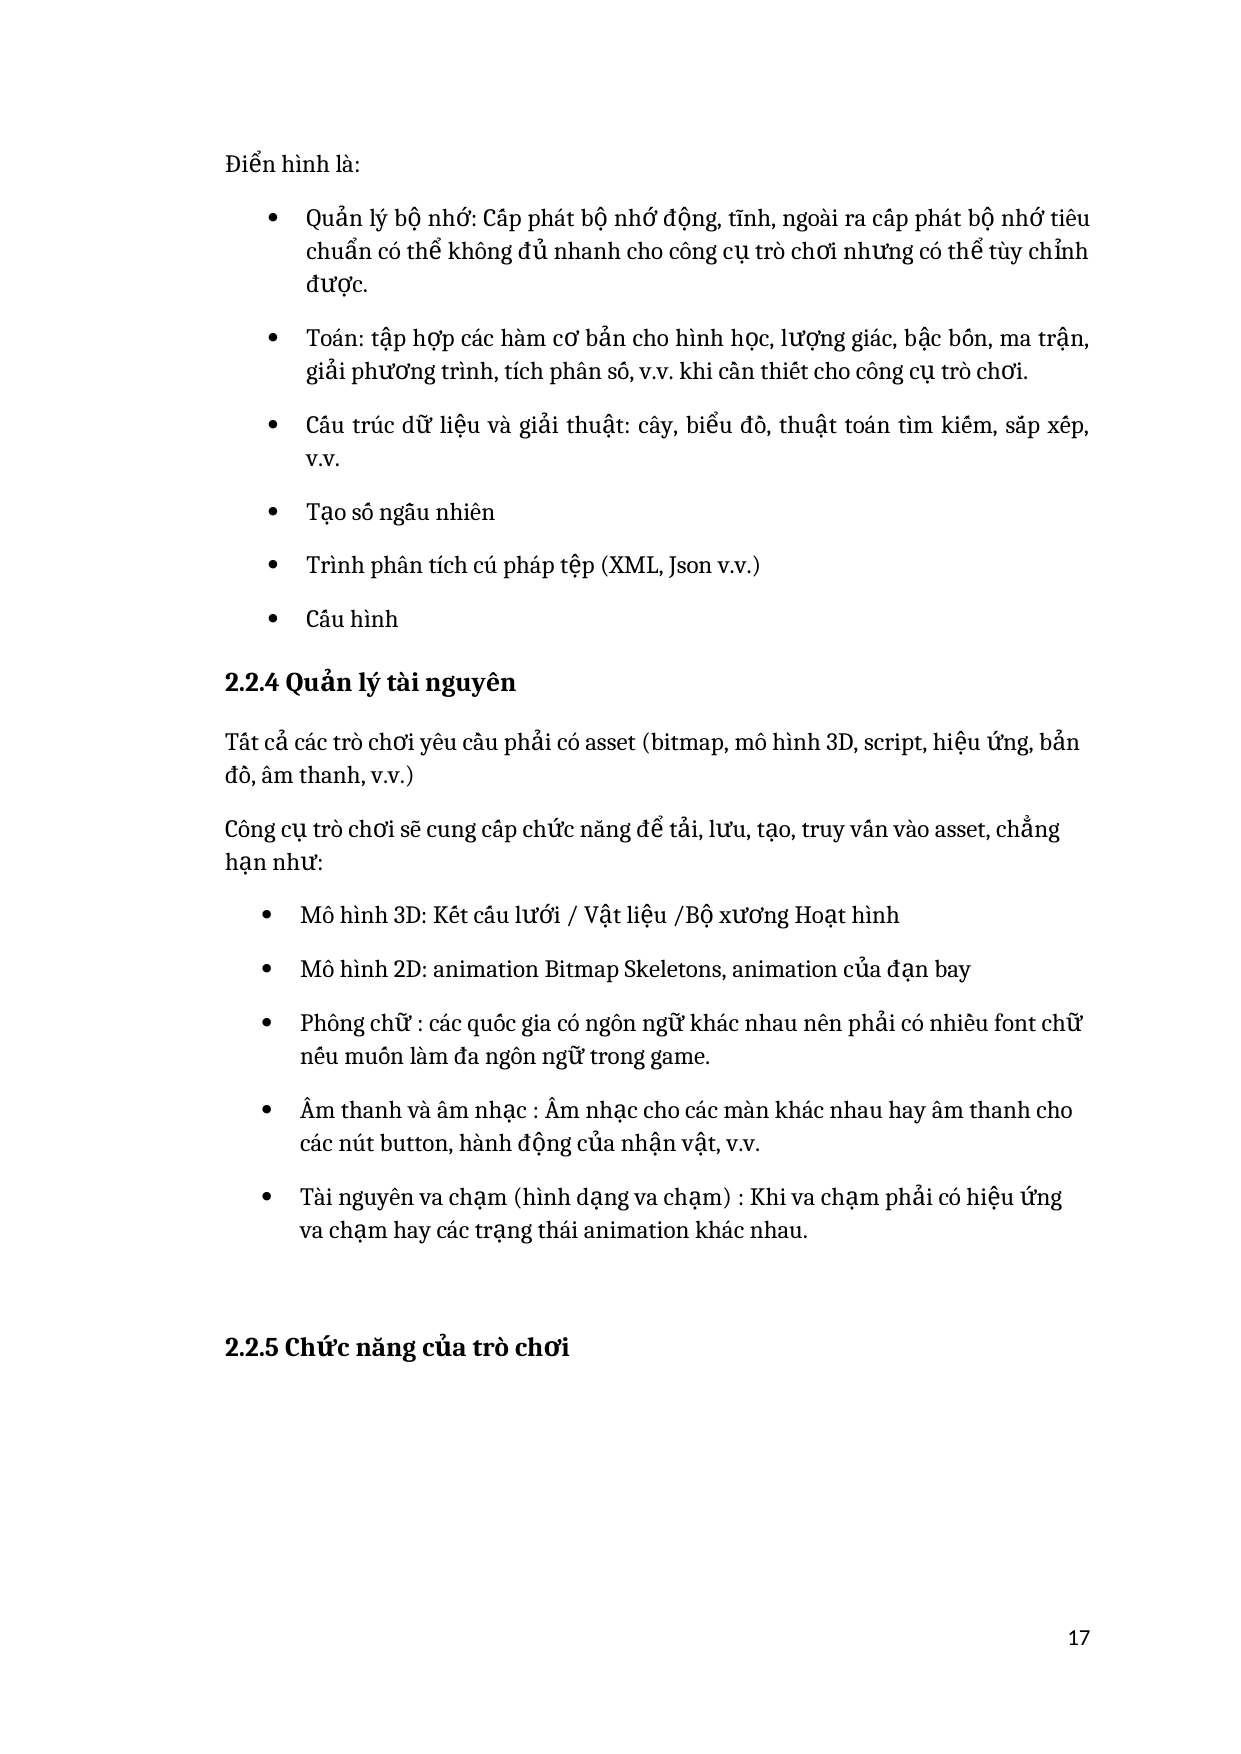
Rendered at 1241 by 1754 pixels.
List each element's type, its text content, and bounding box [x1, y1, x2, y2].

list Âm thanh và âm nhạc : Âm nhạc cho các màn khác nhau hay âm thanh cho các nút button, hành động của nhận vật, v.v. [262, 1096, 1090, 1158]
text Tất cả các trò chơi yêu cầu phải có asset (bitmap, mô hình 3D, script, hiệu ứng, bản đồ, âm thanh, v.v.) [225, 728, 1090, 789]
text 2.2.4 Quản lý tài nguyên [225, 667, 1090, 698]
list Cấu hình [269, 605, 1090, 634]
list Phông chữ : các quốc gia có ngôn ngữ khác nhau nên phải có nhiều font chữ nếu muốn làm đa ngôn ngữ trong game. [262, 1009, 1090, 1071]
list Quản lý bộ nhớ: Cấp phát bộ nhớ động, tĩnh, ngoài ra cấp phát bộ nhớ tiêu chuẩn có thể không đủ nhanh cho công cụ trò chơi nhưng có thể tùy chỉnh được. [269, 204, 1090, 299]
list Cấu trúc dữ liệu và giải thuật: cây, biểu đồ, thuật toán tìm kiếm, sắp xếp, v.v. [269, 411, 1090, 472]
list Toán: tập hợp các hàm cơ bản cho hình học, lượng giác, bậc bốn, ma trận, giải phương trình, tích phân số, v.v. khi cần thiết cho công cụ trò chơi. [269, 324, 1090, 386]
text Công cụ trò chơi sẽ cung cấp chức năng để tải, lưu, tạo, truy vấn vào asset, chẳng hạn như: [225, 814, 1090, 876]
list Trình phân tích cú pháp tệp (XML, Json v.v.) [269, 551, 1090, 580]
text Điển hình là: [225, 150, 1090, 179]
list Mô hình 2D: animation Bitmap Skeletons, animation của đạn bay [262, 955, 1090, 984]
list Tài nguyên va chạm (hình dạng va chạm) : Khi va chạm phải có hiệu ứng va chạm hay các trạng thái animation khác nhau. [262, 1183, 1090, 1245]
list Mô hình 3D: Kết cấu lưới / Vật liệu /Bộ xương Hoạt hình [262, 901, 1090, 930]
text 2.2.5 Chức năng của trò chơi [225, 1332, 1090, 1363]
list Tạo số ngẫu nhiên [269, 497, 1090, 526]
